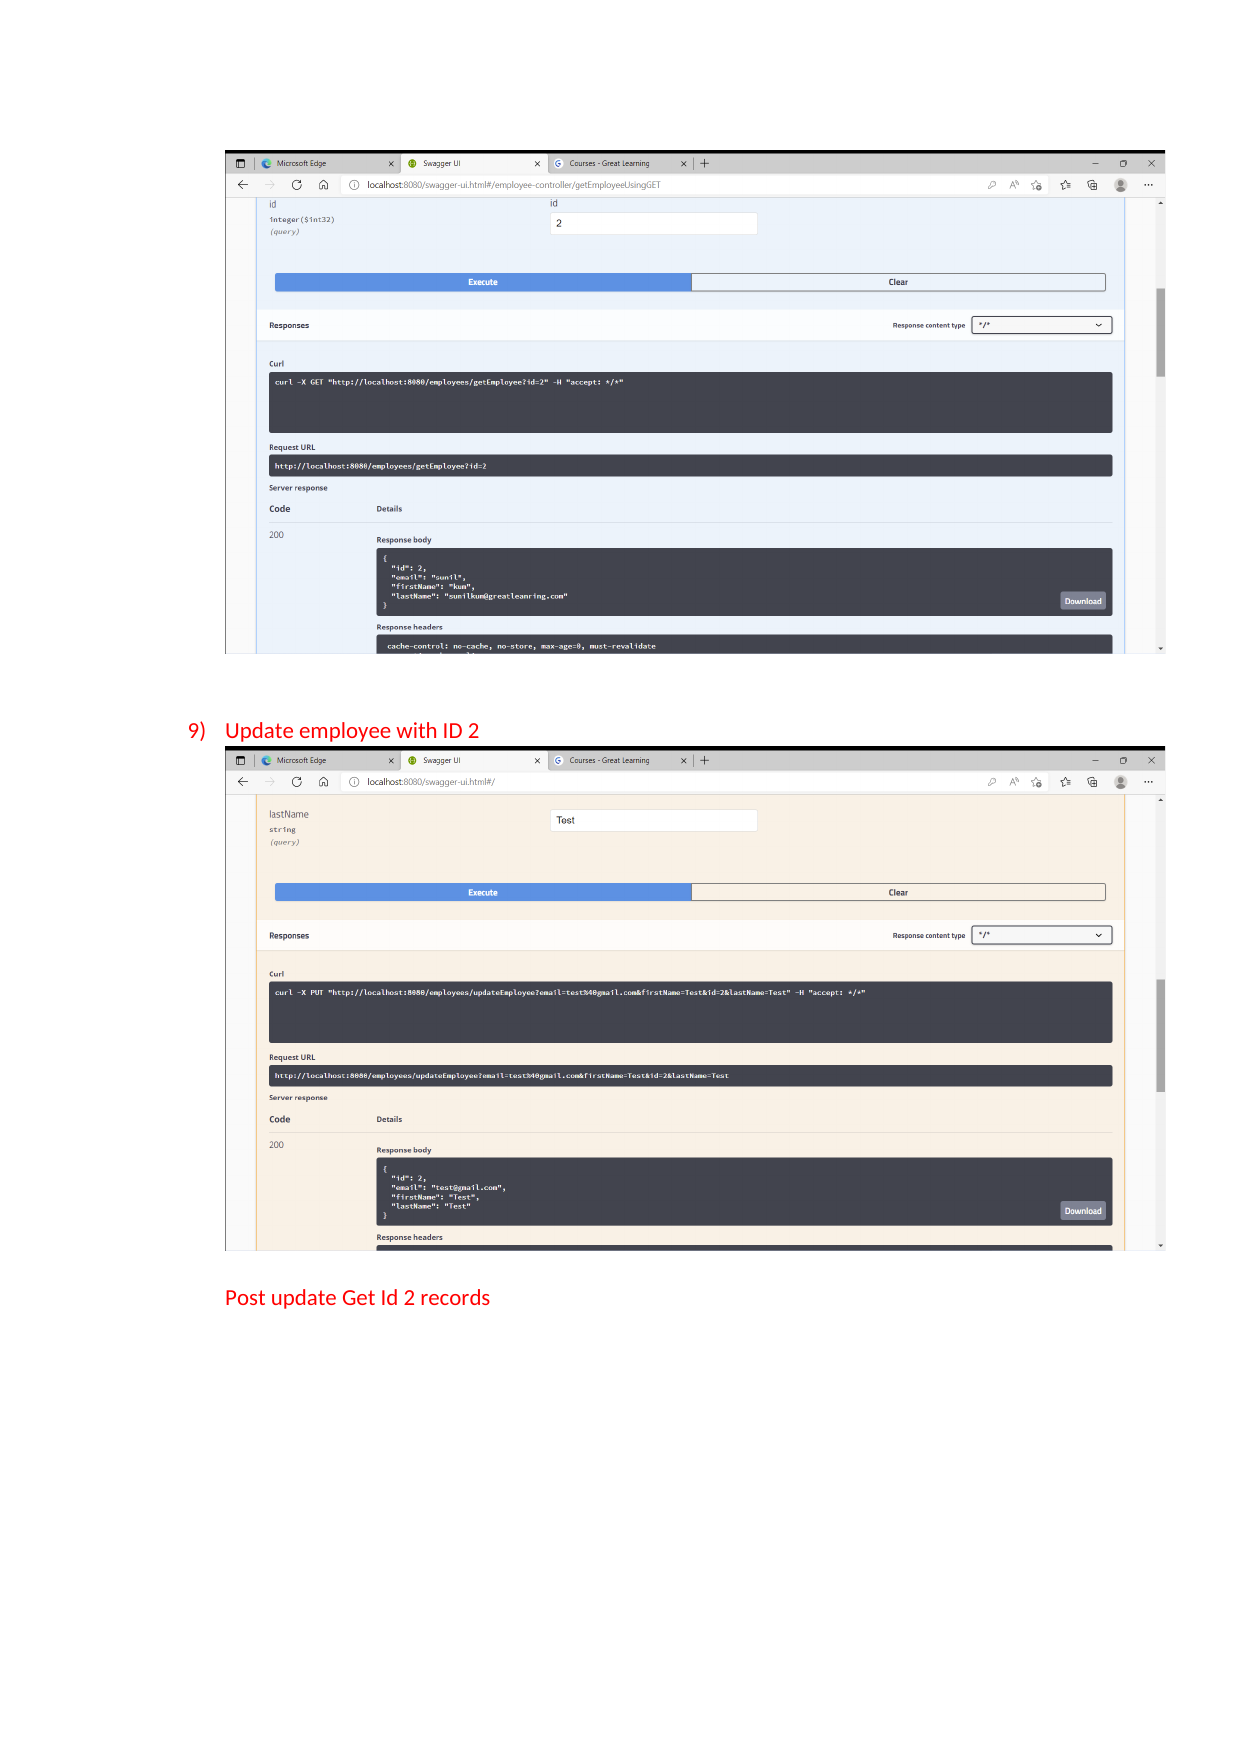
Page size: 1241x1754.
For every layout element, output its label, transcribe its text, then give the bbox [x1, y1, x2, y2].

list Update employee with ID 2 [187, 716, 1090, 744]
picture [225, 150, 1166, 654]
list Post update Get Id 2 records [225, 1283, 1090, 1311]
picture [225, 746, 1166, 1251]
